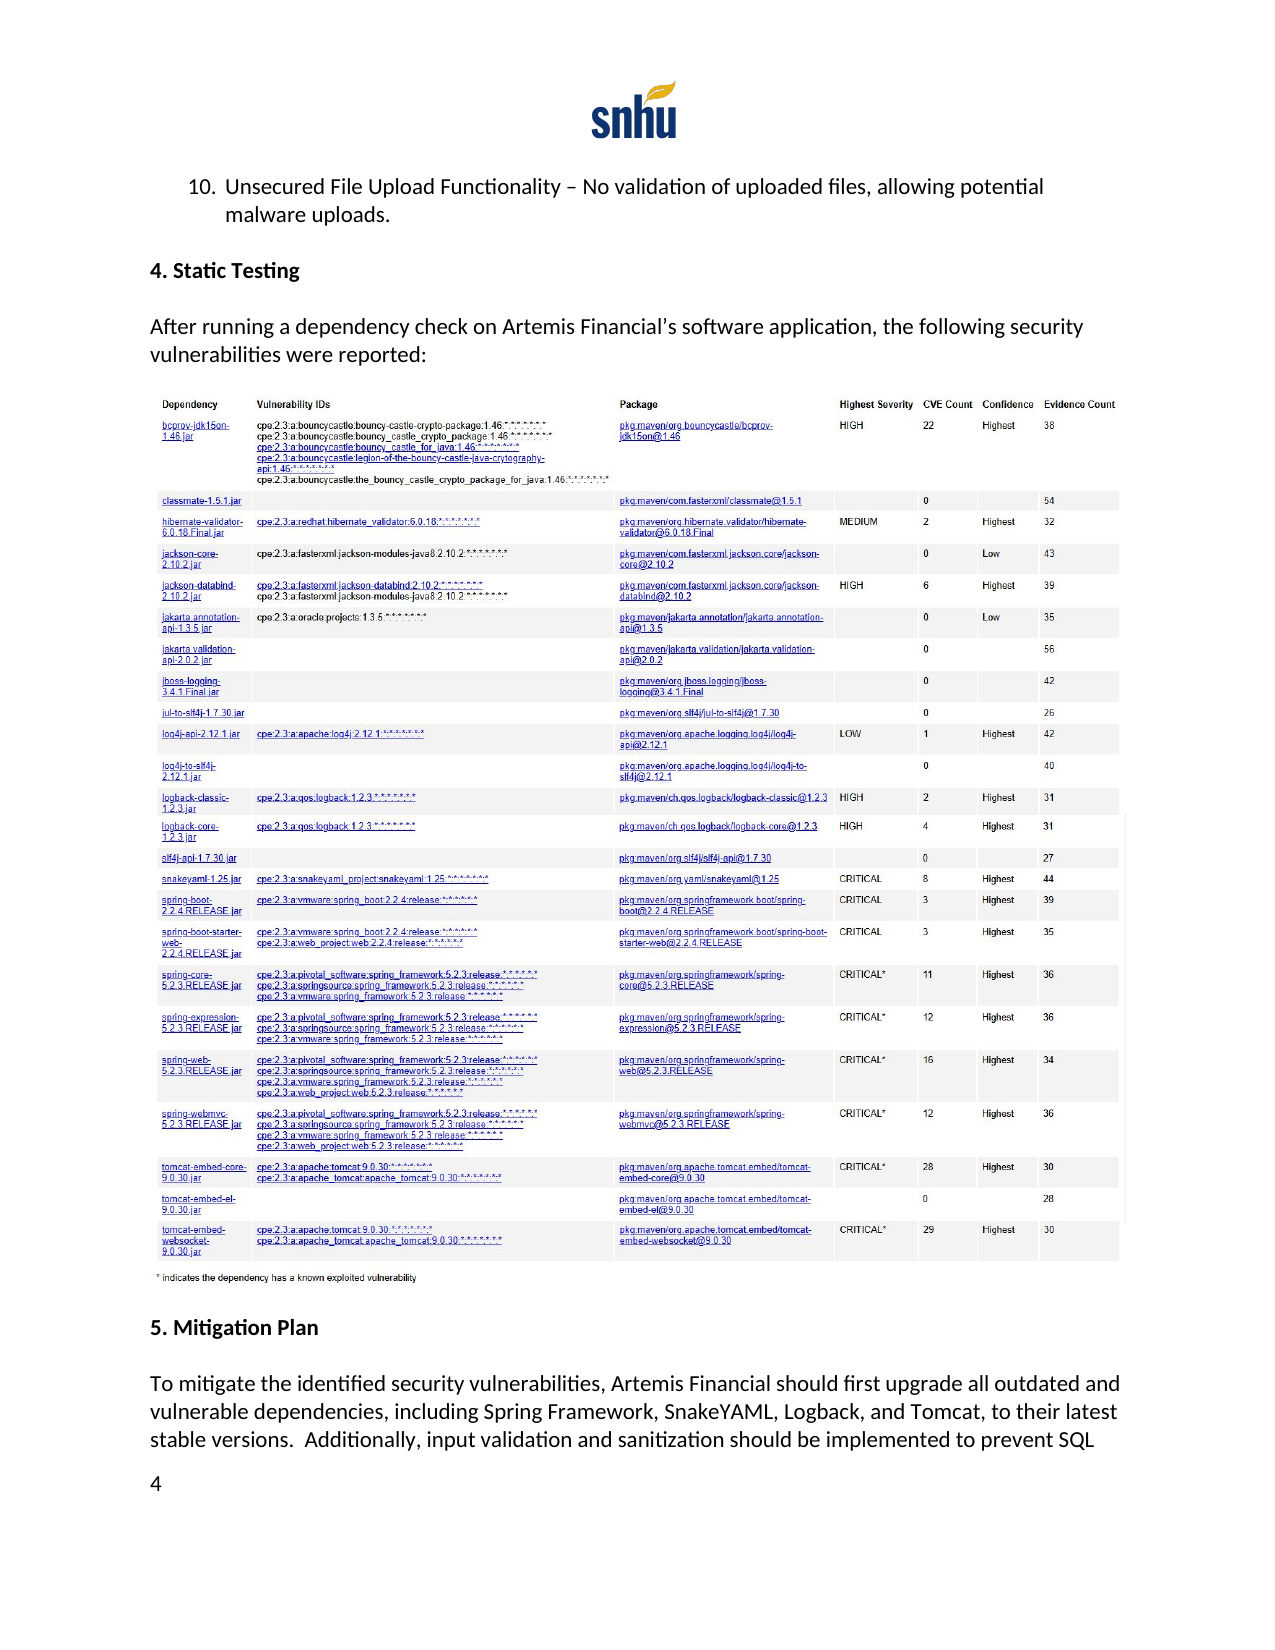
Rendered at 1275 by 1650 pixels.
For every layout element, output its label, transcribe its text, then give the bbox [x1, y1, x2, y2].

list Unsecured File Upload Functionality – No validation of uploaded files, allowing potential malware uploads. [187, 172, 1125, 228]
text After running a dependency check on Artemis Financial’s software application, the following security vulnerabilities were reported: [150, 312, 1125, 368]
text 4. Static Testing [150, 256, 1125, 284]
picture [150, 396, 1125, 1285]
picture [572, 75, 703, 147]
text 5. Mitigation Plan [150, 1313, 1125, 1341]
